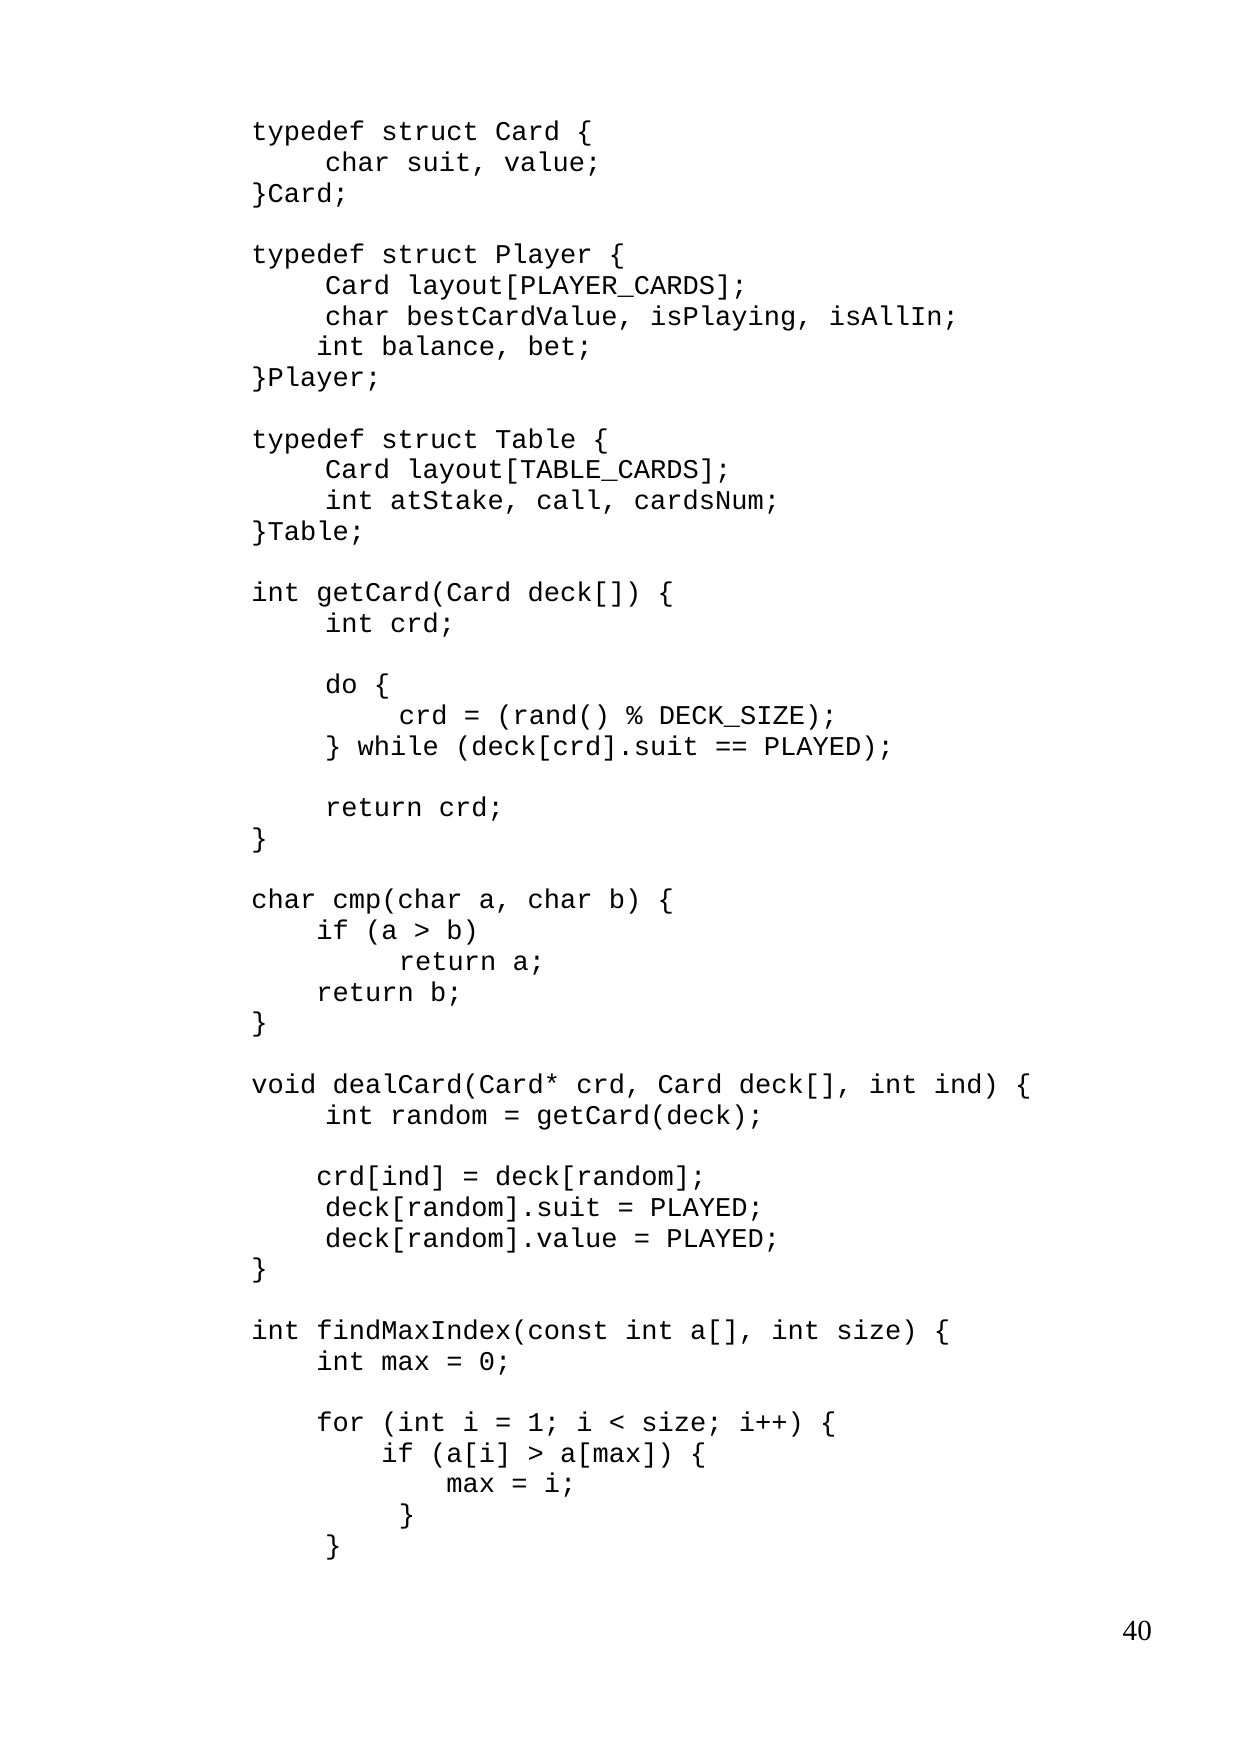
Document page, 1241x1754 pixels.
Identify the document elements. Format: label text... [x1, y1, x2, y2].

text }Table; [177, 518, 1152, 548]
text Card layout[PLAYER_CARDS]; [177, 272, 1152, 302]
text Card layout[TABLE_CARDS]; [177, 456, 1152, 487]
text return b; [177, 978, 1152, 1009]
text int random = getCard(deck); [177, 1101, 1152, 1132]
text }Player; [177, 364, 1152, 395]
text }Card; [177, 179, 1152, 210]
text char cmp(char a, char b) { [177, 886, 1152, 917]
text do { [177, 671, 1152, 702]
text deck[random].value = PLAYED; [177, 1224, 1152, 1255]
text int findMaxIndex(const int a[], int size) { [177, 1317, 1152, 1347]
text } [177, 1255, 1152, 1286]
text } [177, 1501, 1152, 1532]
text int max = 0; [177, 1347, 1152, 1378]
text return a; [177, 948, 1152, 978]
text int crd; [177, 610, 1152, 641]
text for (int i = 1; i < size; i++) { [177, 1409, 1152, 1439]
text int getCard(Card deck[]) { [177, 579, 1152, 610]
text return crd; [177, 794, 1152, 825]
text } [177, 1009, 1152, 1040]
text if (a[i] > a[max]) { [177, 1439, 1152, 1470]
text char suit, value; [177, 149, 1152, 179]
text int atStake, call, cardsNum; [177, 487, 1152, 518]
text crd[ind] = deck[random]; [177, 1163, 1152, 1194]
text crd = (rand() % DECK_SIZE); [177, 702, 1152, 733]
text void dealCard(Card* crd, Card deck[], int ind) { [177, 1071, 1152, 1101]
text typedef struct Player { [177, 241, 1152, 272]
text int balance, bet; [177, 333, 1152, 364]
text } [177, 1532, 1152, 1562]
text } while (deck[crd].suit == PLAYED); [177, 733, 1152, 763]
text char bestCardValue, isPlaying, isAllIn; [177, 302, 1152, 333]
text max = i; [177, 1470, 1152, 1501]
text } [177, 825, 1152, 856]
text typedef struct Card { [177, 118, 1152, 149]
text deck[random].suit = PLAYED; [177, 1194, 1152, 1224]
text if (a > b) [177, 917, 1152, 948]
text typedef struct Table { [177, 425, 1152, 456]
